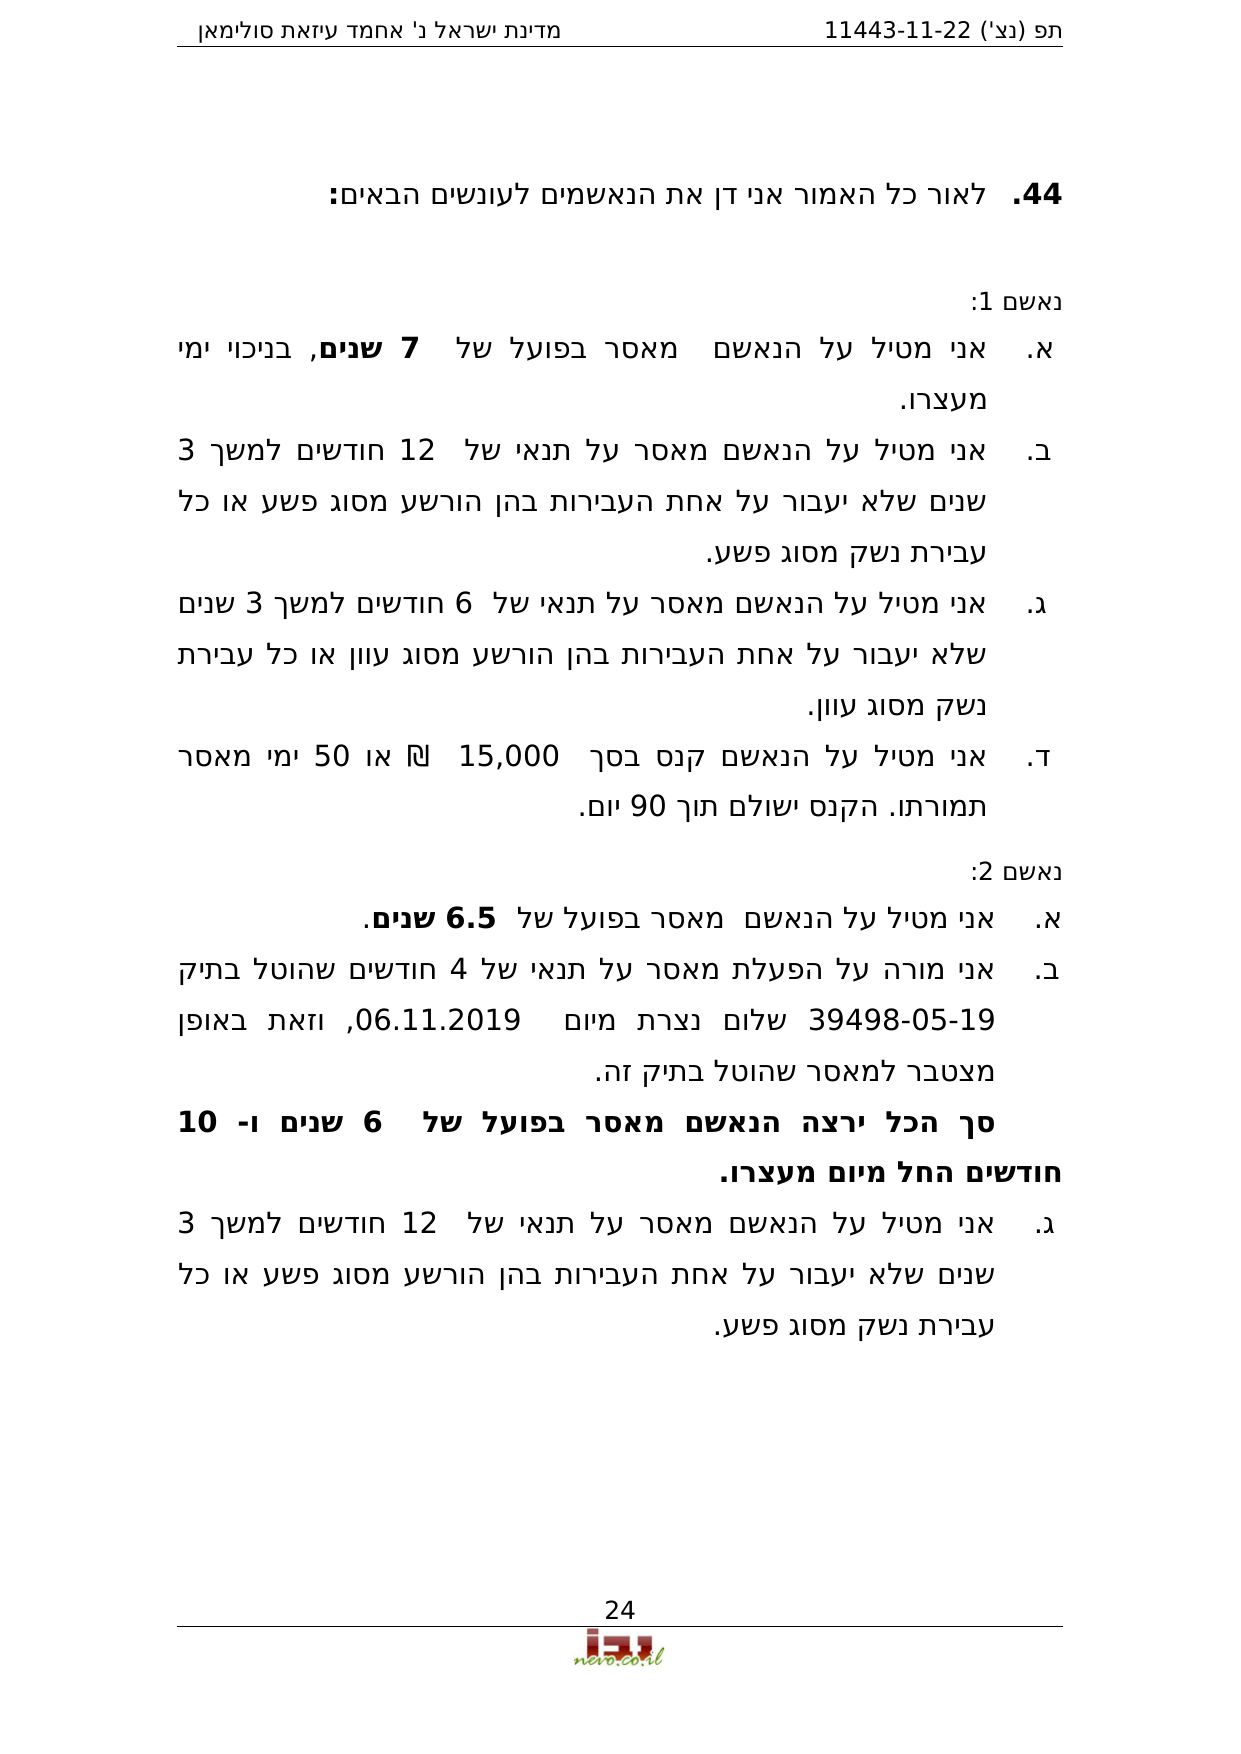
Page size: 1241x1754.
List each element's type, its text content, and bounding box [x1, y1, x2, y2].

picture [574, 1628, 666, 1667]
list אני מטיל על הנאשם מאסר על תנאי של 12 חודשים למשך 3 שנים שלא יעבור על אחת העבירות בהן הורשע מסוג פשע או כל עבירת נשק מסוג פשע. [177, 433, 1026, 569]
list אני מטיל על הנאשם מאסר על תנאי של 12 חודשים למשך 3 שנים שלא יעבור על אחת העבירות בהן הורשע מסוג פשע או כל עבירת נשק מסוג פשע. [177, 1207, 1033, 1343]
list אני מטיל על הנאשם מאסר בפועל של 6.5 שנים. [177, 901, 1033, 935]
list אני מורה על הפעלת מאסר על תנאי של 4 חודשים שהוטל בתיק 39498-05-19 שלום נצרת מיום 06.11.2019, וזאת באופן מצטבר למאסר שהוטל בתיק זה. [177, 952, 1033, 1088]
text 44. לאור כל האמור אני דן את הנאשמים לעונשים הבאים: [177, 177, 1063, 211]
text נאשם 2: [177, 857, 1063, 887]
text נאשם 1: [177, 288, 1063, 317]
list אני מטיל על הנאשם מאסר בפועל של 7 שנים, בניכוי ימי מעצרו. [177, 331, 1026, 416]
list אני מטיל על הנאשם קנס בסך 15,000 ₪ או 50 ימי מאסר תמורתו. הקנס ישולם תוך 90 יום. [177, 739, 1026, 824]
list אני מטיל על הנאשם מאסר על תנאי של 6 חודשים למשך 3 שנים שלא יעבור על אחת העבירות בהן הורשע מסוג עוון או כל עבירת נשק מסוג עוון. [177, 586, 1026, 722]
text סך הכל ירצה הנאשם מאסר בפועל של 6 שנים ו- 10 חודשים החל מיום מעצרו. [177, 1105, 1063, 1190]
